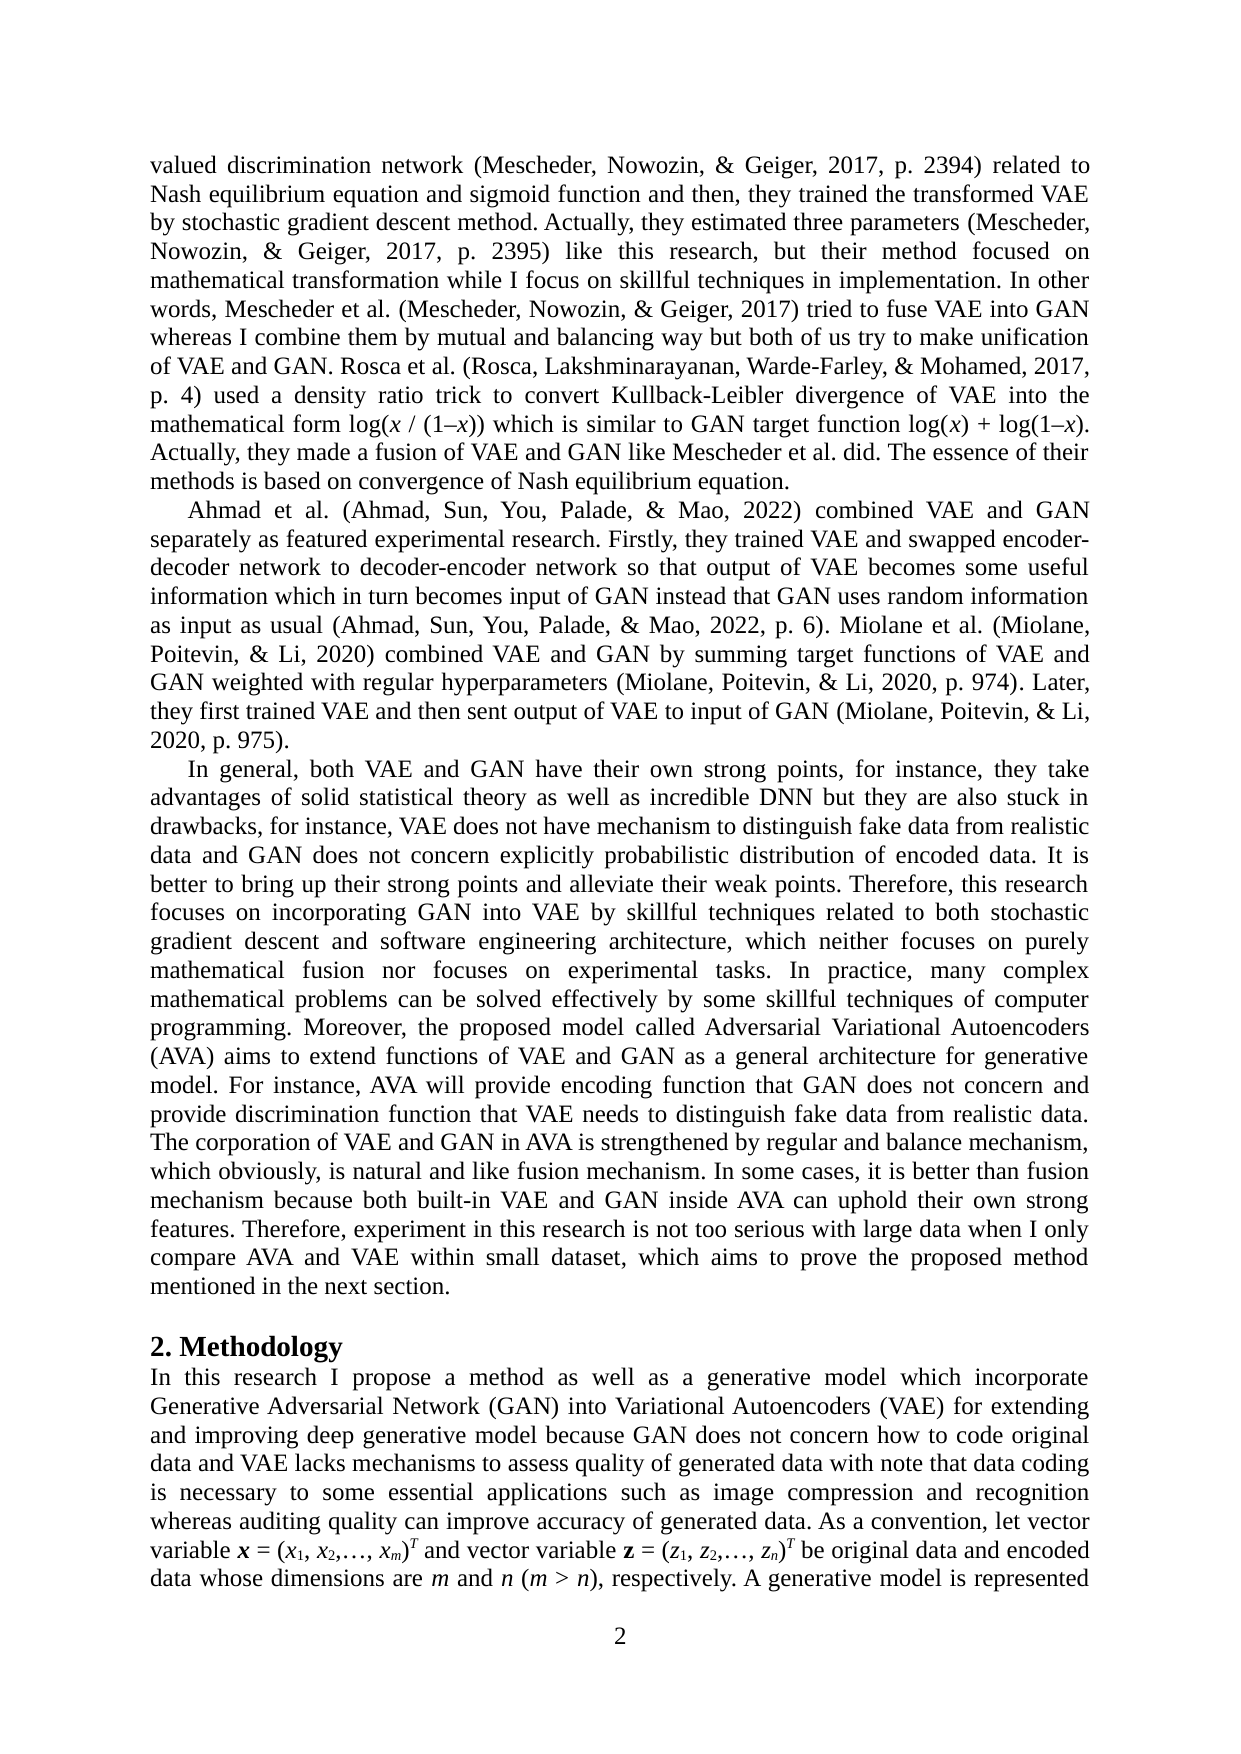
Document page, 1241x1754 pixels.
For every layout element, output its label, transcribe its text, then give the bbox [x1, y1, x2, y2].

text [150, 150, 1090, 495]
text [150, 1362, 1090, 1592]
text Ahmad et al. combined VAE and GAN separately as featured experimental research. Firstly, they trained VAE and swapped encoder-decoder network to decoder-encoder network so that output of VAE becomes some useful information which in turn becomes input of GAN instead that GAN uses random information as input as usual . Miolane et al. combined VAE and GAN by summing target functions of VAE and GAN weighted with regular hyperparameters . Later, they first trained VAE and then sent output of VAE to input of GAN . [150, 495, 1090, 754]
text In general, both VAE and GAN have their own strong points, for instance, they take advantages of solid statistical theory as well as incredible DNN but they are also stuck in drawbacks, for instance, VAE does not have mechanism to distinguish fake data from realistic data and GAN does not concern explicitly probabilistic distribution of encoded data. It is better to bring up their strong points and alleviate their weak points. Therefore, this research focuses on incorporating GAN into VAE by skillful techniques related to both stochastic gradient descent and software engineering architecture, which neither focuses on purely mathematical fusion nor focuses on experimental tasks. In practice, many complex mathematical problems can be solved effectively by some skillful techniques of computer programming. Moreover, the proposed model called Adversarial Variational Autoencoders (AVA) aims to extend functions of VAE and GAN as a general architecture for generative model. For instance, AVA will provide encoding function that GAN does not concern and provide discrimination function that VAE needs to distinguish fake data from realistic data. The corporation of VAE and GAN in AVA is strengthened by regular and balance mechanism, which obviously, is natural and like fusion mechanism. In some cases, it is better than fusion mechanism because both built-in VAE and GAN inside AVA can uphold their own strong features. Therefore, experiment in this research is not too serious with large data when I only compare AVA and VAE within small dataset, which aims to prove the proposed method mentioned in the next section. [150, 754, 1090, 1300]
text 2. Methodology [150, 1329, 1090, 1362]
